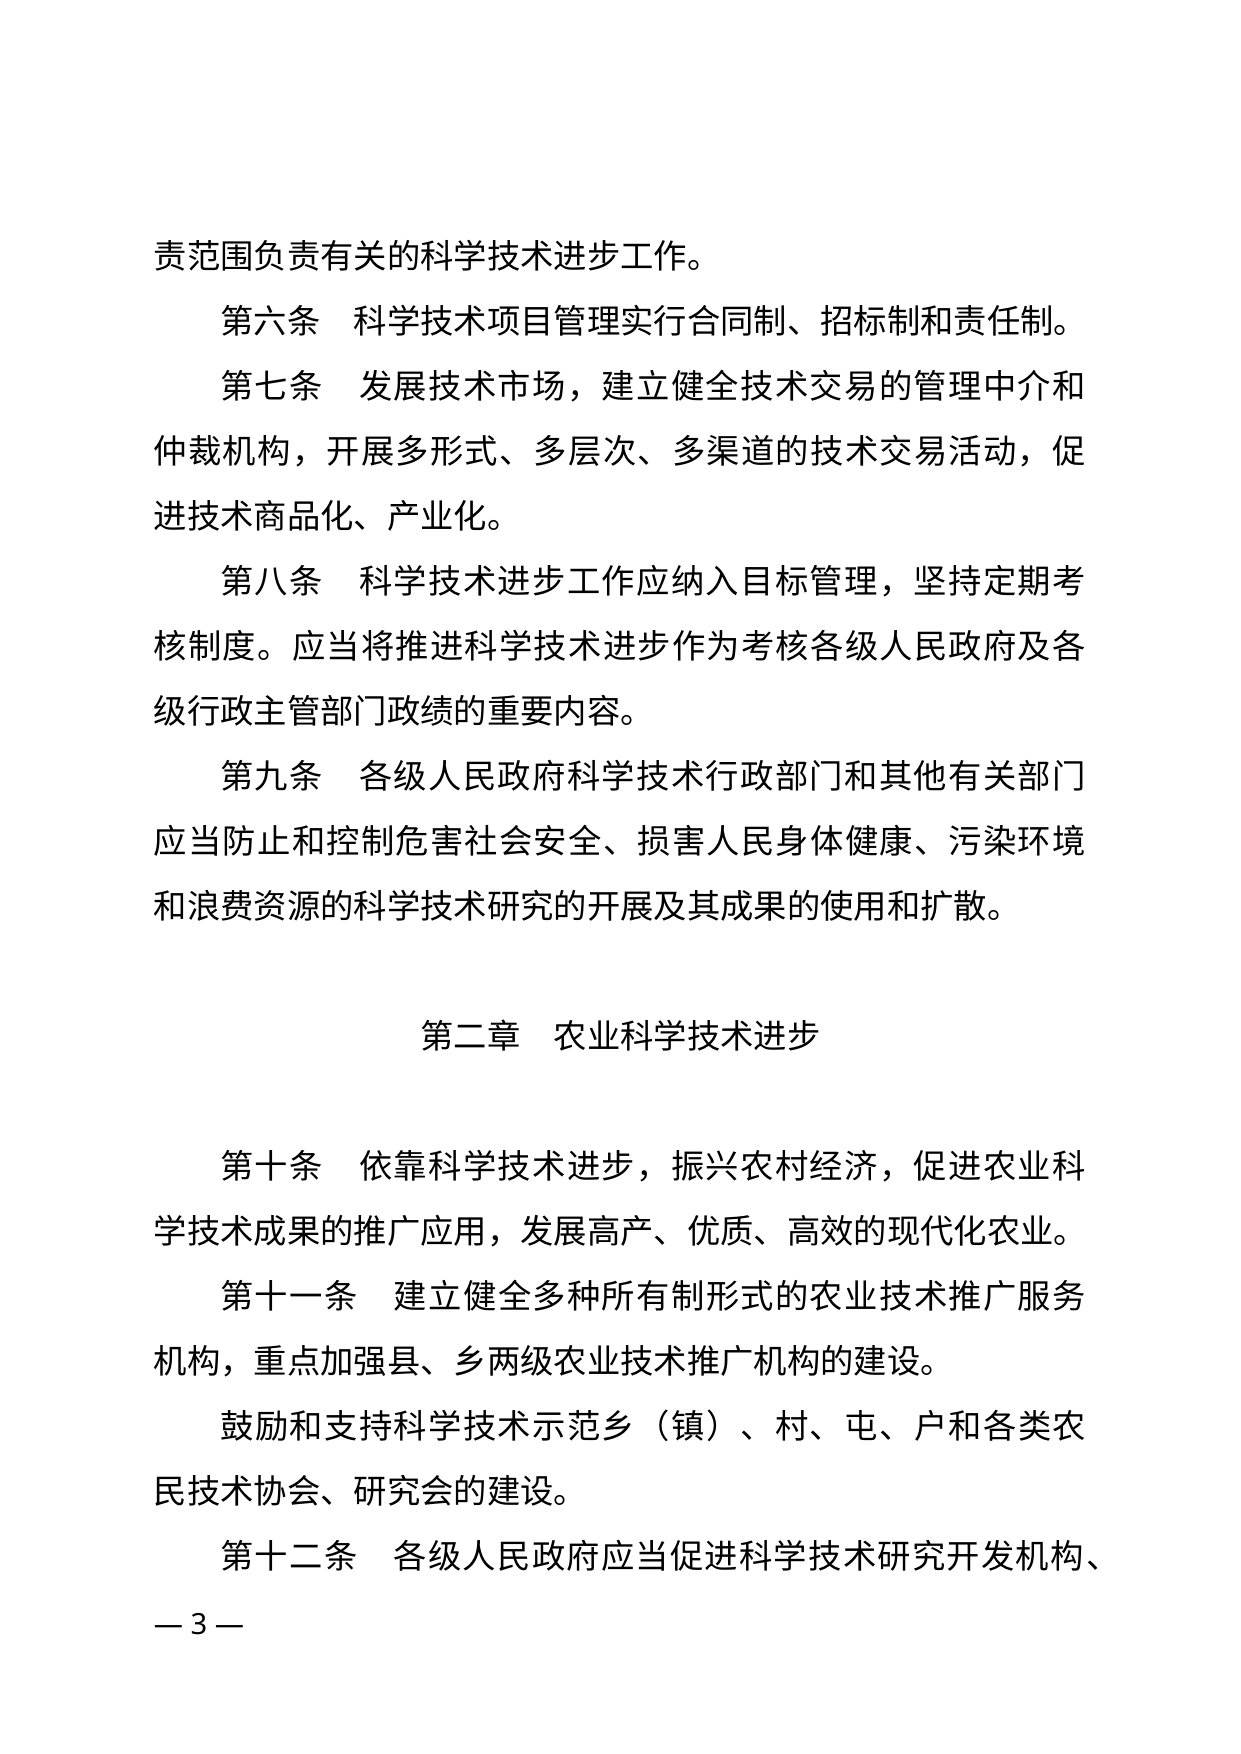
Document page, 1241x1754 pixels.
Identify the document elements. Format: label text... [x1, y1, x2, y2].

subtitle 第二章 农业科学技术进步 [153, 1001, 1087, 1066]
text 第七条 发展技术市场，建立健全技术交易的管理中介和仲裁机构，开展多形式、多层次、多渠道的技术交易活动，促进技术商品化、产业化。 [153, 351, 1087, 546]
text 第八条 科学技术进步工作应纳入目标管理，坚持定期考核制度。应当将推进科学技术进步作为考核各级人民政府及各级行政主管部门政绩的重要内容。 [153, 546, 1087, 741]
text 第十条 依靠科学技术进步，振兴农村经济，促进农业科学技术成果的推广应用，发展高产、优质、高效的现代化农业。 [153, 1131, 1087, 1261]
text 第十一条 建立健全多种所有制形式的农业技术推广服务机构，重点加强县、乡两级农业技术推广机构的建设。 [153, 1261, 1087, 1391]
text 鼓励和支持科学技术示范乡（镇）、村、屯、户和各类农民技术协会、研究会的建设。 [153, 1391, 1087, 1521]
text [153, 1521, 1087, 1586]
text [153, 221, 1087, 286]
text 第六条 科学技术项目管理实行合同制、招标制和责任制。 [153, 286, 1087, 351]
text 第九条 各级人民政府科学技术行政部门和其他有关部门应当防止和控制危害社会安全、损害人民身体健康、污染环境和浪费资源的科学技术研究的开展及其成果的使用和扩散。 [153, 741, 1087, 936]
